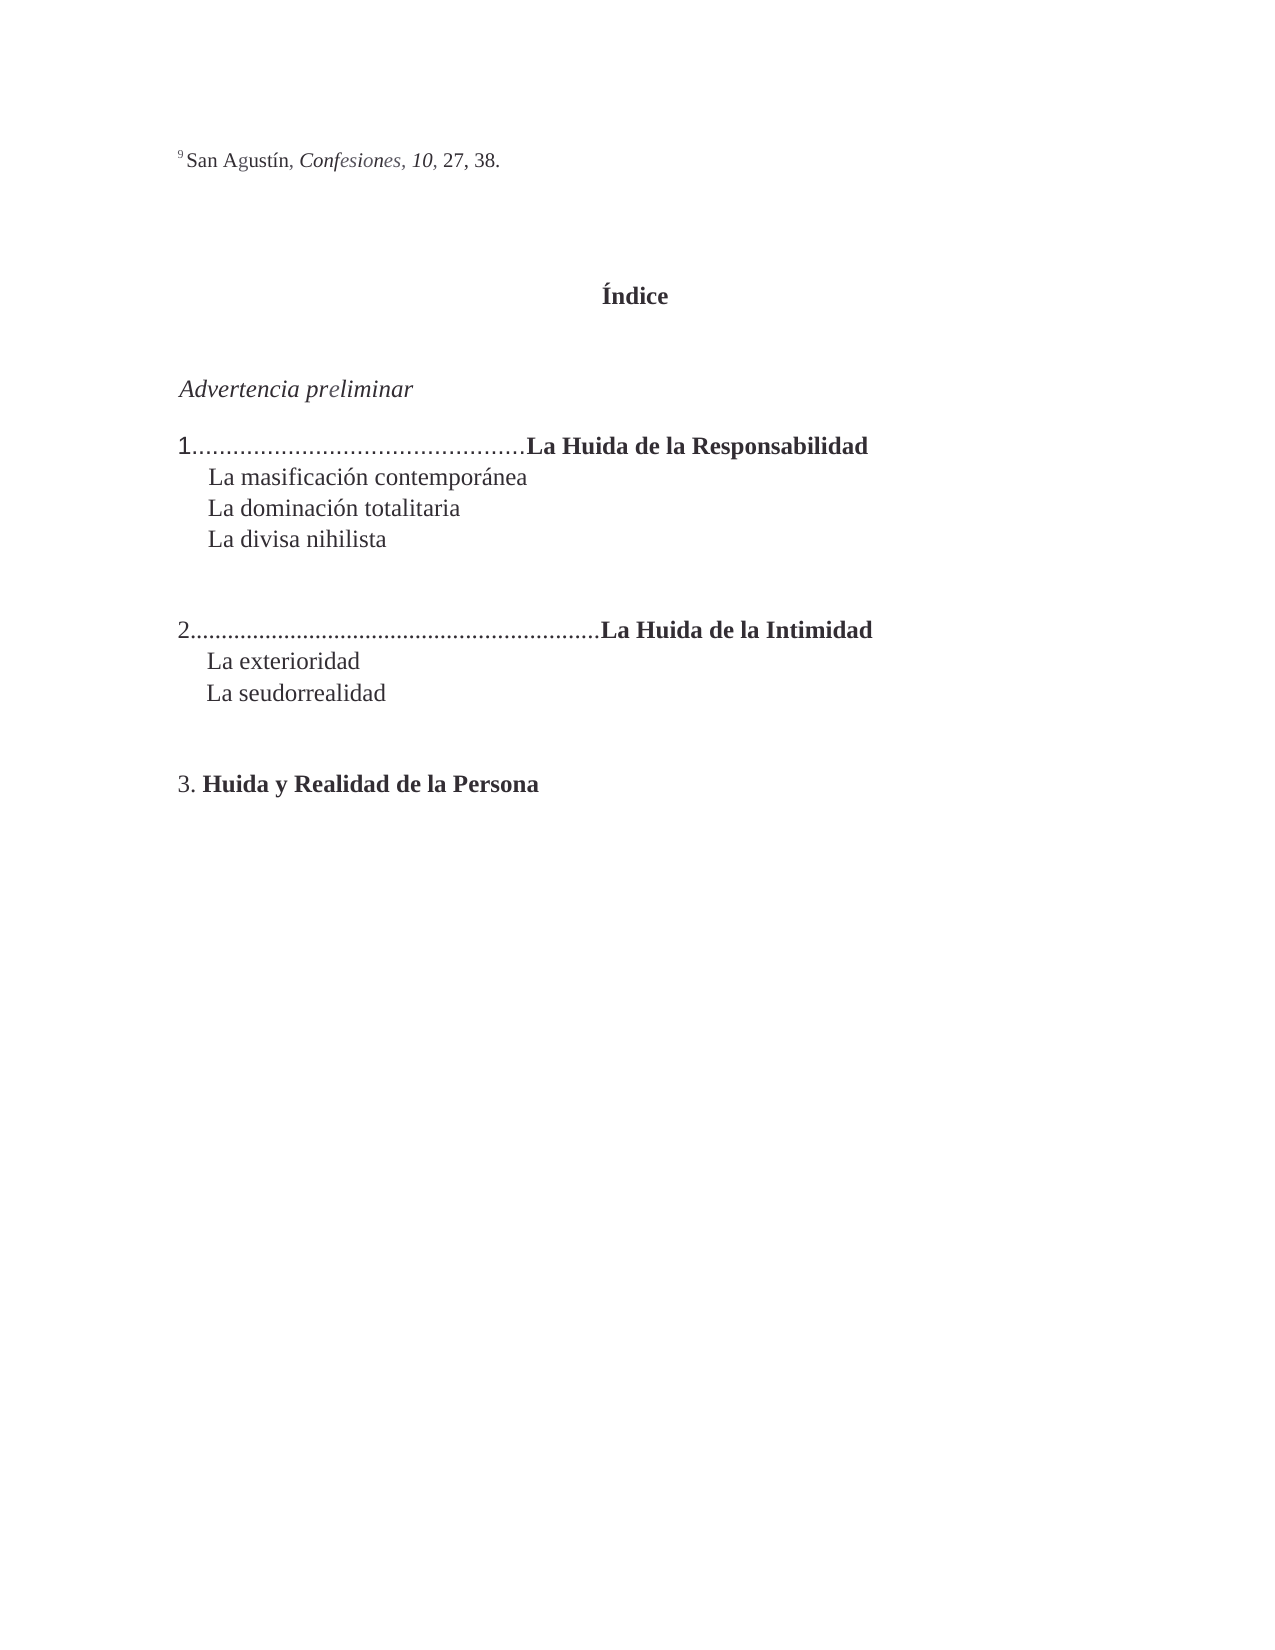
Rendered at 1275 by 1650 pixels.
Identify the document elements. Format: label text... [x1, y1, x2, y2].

text Advertencia preliminar [177, 374, 1097, 403]
text La divisa nihilista [177, 523, 1096, 554]
text La dominación totalitaria [177, 491, 1096, 523]
text La seudorrealidad [177, 676, 1098, 708]
text 9 San Agustín, Confesiones, 10, 27, 38. [177, 148, 1098, 172]
text La exterioridad [177, 644, 1098, 676]
text 3. Huida y Realidad de la Persona [177, 770, 1096, 798]
list La Huida de la Intimidad [177, 616, 1098, 644]
text Índice [177, 284, 1093, 309]
list La Huida de la Responsabilidad [177, 431, 1096, 460]
text La masificación contemporánea [177, 460, 1096, 491]
